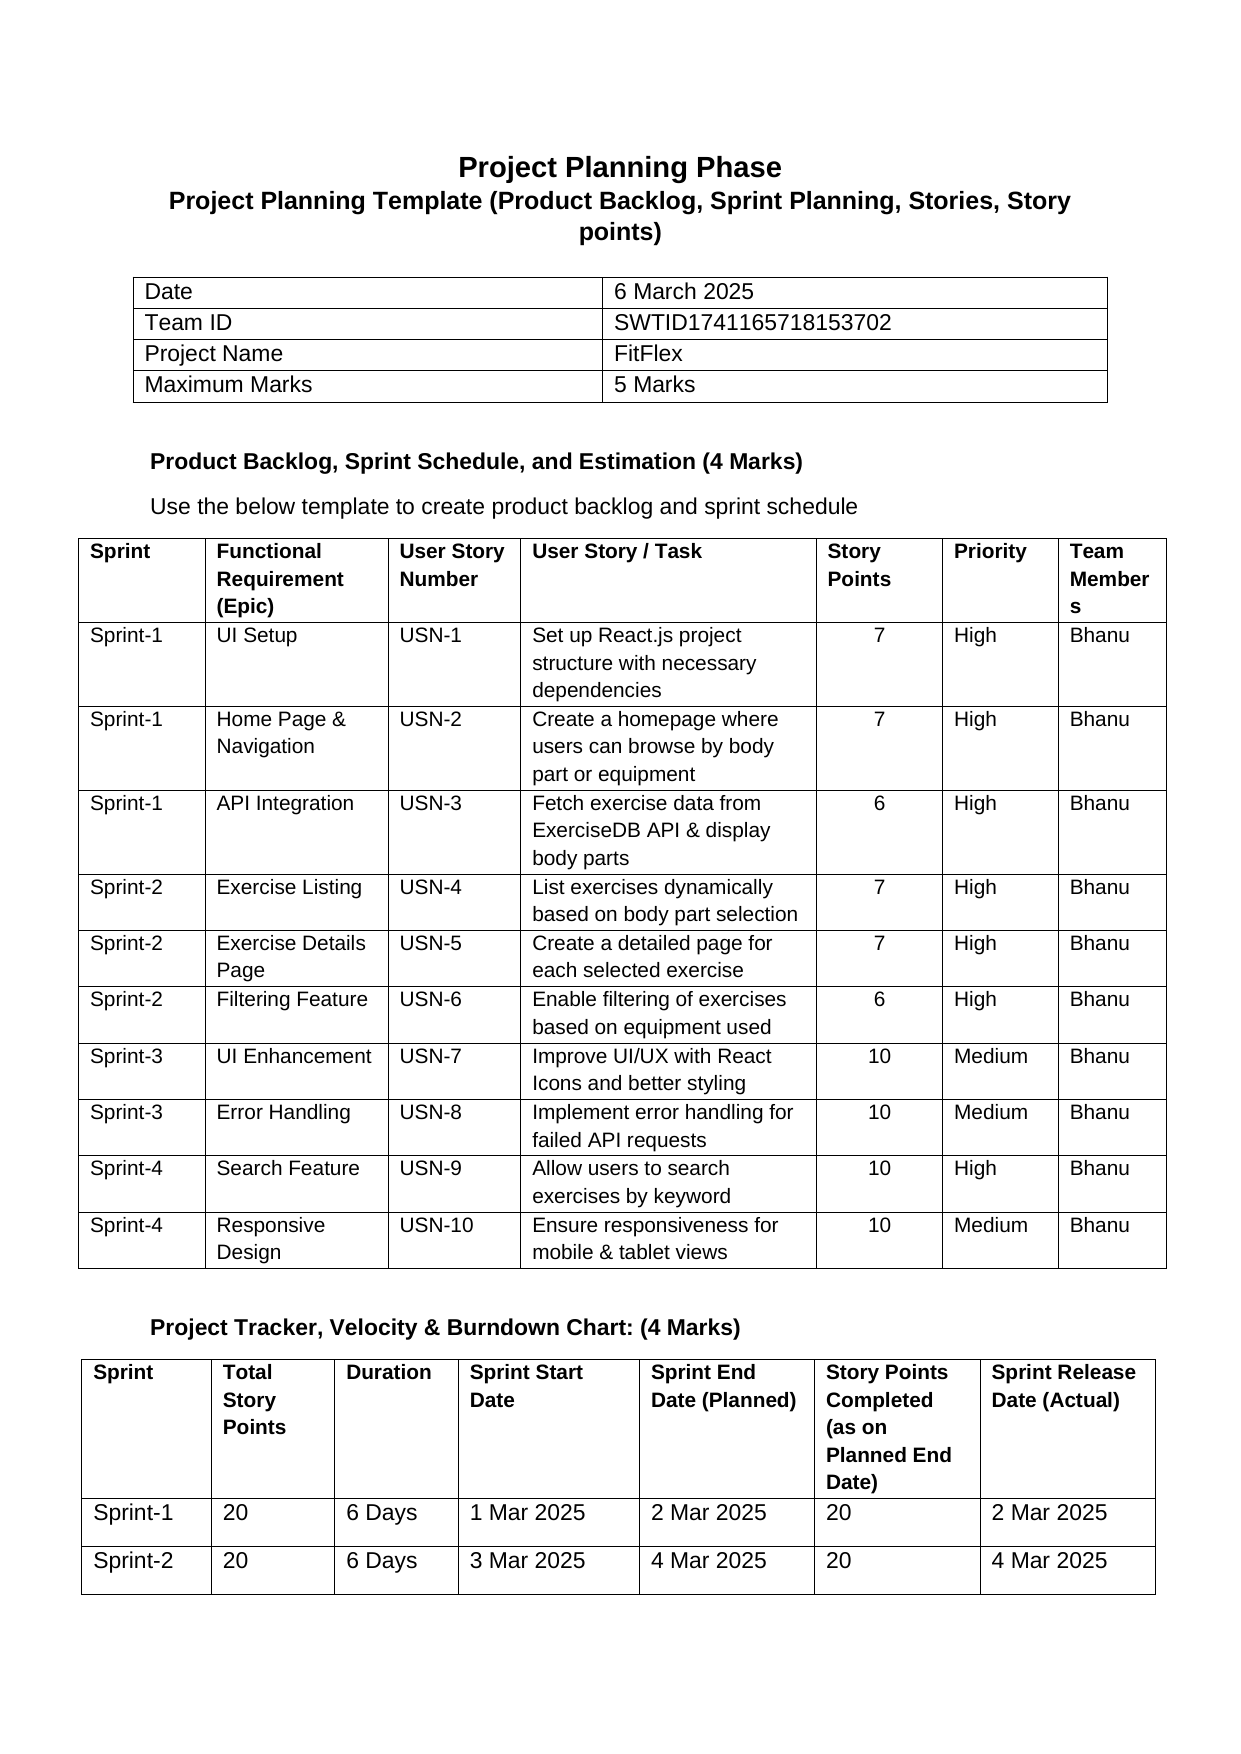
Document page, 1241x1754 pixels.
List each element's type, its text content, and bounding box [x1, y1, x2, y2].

table_cell Bhanu [1059, 791, 1166, 873]
table_header Sprint Start Date [459, 1360, 639, 1498]
table_cell USN-4 [389, 875, 520, 930]
table_header Sprint Release Date (Actual) [981, 1360, 1155, 1498]
table_cell USN-10 [389, 1213, 520, 1268]
table_cell Bhanu [1059, 875, 1166, 930]
table_cell Sprint-1 [79, 623, 205, 706]
table_cell Bhanu [1059, 931, 1166, 986]
text Project Planning Template (Product Backlog, Sprint Planning, Stories, Story points) [150, 186, 1090, 246]
table_cell USN-2 [389, 707, 520, 789]
table_cell Sprint-4 [79, 1213, 205, 1268]
table_cell 10 [817, 1044, 942, 1099]
table_header Functional Requirement (Epic) [206, 539, 388, 622]
table_cell Bhanu [1059, 987, 1166, 1042]
table_cell 20 [212, 1499, 334, 1546]
table_cell High [943, 875, 1058, 930]
table_cell Bhanu [1059, 1213, 1166, 1268]
table_cell 10 [817, 1213, 942, 1268]
table_cell USN-1 [389, 623, 520, 706]
table_cell Create a homepage where users can browse by body part or equipment [521, 707, 816, 789]
table_cell 20 [815, 1547, 980, 1594]
table_cell 1 Mar 2025 [459, 1499, 639, 1546]
table_header Sprint End Date (Planned) [640, 1360, 814, 1498]
table_cell 6 Days [335, 1499, 458, 1546]
table_cell High [943, 1156, 1058, 1212]
table_cell Set up React.js project structure with necessary dependencies [521, 623, 816, 706]
table_cell 7 [817, 623, 942, 706]
table_cell 6 [817, 791, 942, 873]
table_cell Team ID [134, 309, 602, 339]
table_header 6 March 2025 [603, 278, 1107, 308]
table_header Total Story Points [212, 1360, 334, 1498]
table_cell 7 [817, 875, 942, 930]
table_cell 10 [817, 1100, 942, 1155]
table_cell Ensure responsiveness for mobile & tablet views [521, 1213, 816, 1268]
table_cell USN-6 [389, 987, 520, 1042]
table_cell FitFlex [603, 340, 1107, 370]
table_cell Exercise Listing [206, 875, 388, 930]
table_cell Bhanu [1059, 707, 1166, 789]
table_cell Search Feature [206, 1156, 388, 1212]
table_cell USN-8 [389, 1100, 520, 1155]
table_header User Story / Task [521, 539, 816, 622]
table_cell Error Handling [206, 1100, 388, 1155]
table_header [815, 1360, 980, 1498]
table_cell 7 [817, 707, 942, 789]
table_cell 10 [817, 1156, 942, 1212]
table_cell Sprint-3 [79, 1100, 205, 1155]
table_cell Sprint-1 [79, 707, 205, 789]
table_cell Bhanu [1059, 1100, 1166, 1155]
table_cell 6 Days [335, 1547, 458, 1594]
text Product Backlog, Sprint Schedule, and Estimation (4 Marks) [150, 448, 1090, 474]
table_cell 20 [212, 1547, 334, 1594]
text Use the below template to create product backlog and sprint schedule [150, 493, 1090, 519]
table_cell SWTID1741165718153702 [603, 309, 1107, 339]
table_cell Enable filtering of exercises based on equipment used [521, 987, 816, 1042]
table_cell High [943, 707, 1058, 789]
table_cell 4 Mar 2025 [640, 1547, 814, 1594]
table_cell Create a detailed page for each selected exercise [521, 931, 816, 986]
table_header Story Points [817, 539, 942, 622]
text Project Planning Phase [150, 150, 1090, 183]
table_cell Fetch exercise data from ExerciseDB API & display body parts [521, 791, 816, 873]
table_cell Home Page & Navigation [206, 707, 388, 789]
table_cell Allow users to search exercises by keyword [521, 1156, 816, 1212]
table_cell Sprint-2 [82, 1547, 211, 1594]
table_cell Exercise Details Page [206, 931, 388, 986]
table_cell 7 [817, 931, 942, 986]
table_header User Story Number [389, 539, 520, 622]
table_cell Sprint-2 [79, 987, 205, 1042]
table_cell Responsive Design [206, 1213, 388, 1268]
table_cell 5 Marks [603, 371, 1107, 402]
table_cell Medium [943, 1044, 1058, 1099]
table_cell 3 Mar 2025 [459, 1547, 639, 1594]
table_header Team Members [1059, 539, 1166, 622]
table_cell Medium [943, 1100, 1058, 1155]
table_cell High [943, 623, 1058, 706]
table_header Duration [335, 1360, 458, 1498]
table_cell 20 [815, 1499, 980, 1546]
table_header Sprint [79, 539, 205, 622]
table_cell Sprint-1 [82, 1499, 211, 1546]
table_cell Medium [943, 1213, 1058, 1268]
table_cell Project Name [134, 340, 602, 370]
table_cell High [943, 791, 1058, 873]
table_cell Sprint-3 [79, 1044, 205, 1099]
table_cell Bhanu [1059, 623, 1166, 706]
table_cell Filtering Feature [206, 987, 388, 1042]
table_cell API Integration [206, 791, 388, 873]
table_cell USN-7 [389, 1044, 520, 1099]
table_cell List exercises dynamically based on body part selection [521, 875, 816, 930]
table_cell 2 Mar 2025 [640, 1499, 814, 1546]
table_cell Maximum Marks [134, 371, 602, 402]
text Project Tracker, Velocity & Burndown Chart: (4 Marks) [150, 1314, 1090, 1340]
table_cell Sprint-2 [79, 931, 205, 986]
table_header Date [134, 278, 602, 308]
table_cell Sprint-1 [79, 791, 205, 873]
table_cell USN-3 [389, 791, 520, 873]
table_cell USN-9 [389, 1156, 520, 1212]
table_cell UI Enhancement [206, 1044, 388, 1099]
table_header Priority [943, 539, 1058, 622]
table_cell 2 Mar 2025 [981, 1499, 1155, 1546]
table_cell Implement error handling for failed API requests [521, 1100, 816, 1155]
table_header Sprint [82, 1360, 211, 1498]
table_cell Improve UI/UX with React Icons and better styling [521, 1044, 816, 1099]
table_cell Bhanu [1059, 1156, 1166, 1212]
table_cell USN-5 [389, 931, 520, 986]
table_cell UI Setup [206, 623, 388, 706]
table_cell 4 Mar 2025 [981, 1547, 1155, 1594]
table_cell High [943, 987, 1058, 1042]
table_cell Sprint-4 [79, 1156, 205, 1212]
table_cell Bhanu [1059, 1044, 1166, 1099]
table_cell High [943, 931, 1058, 986]
table_cell Sprint-2 [79, 875, 205, 930]
table_cell 6 [817, 987, 942, 1042]
